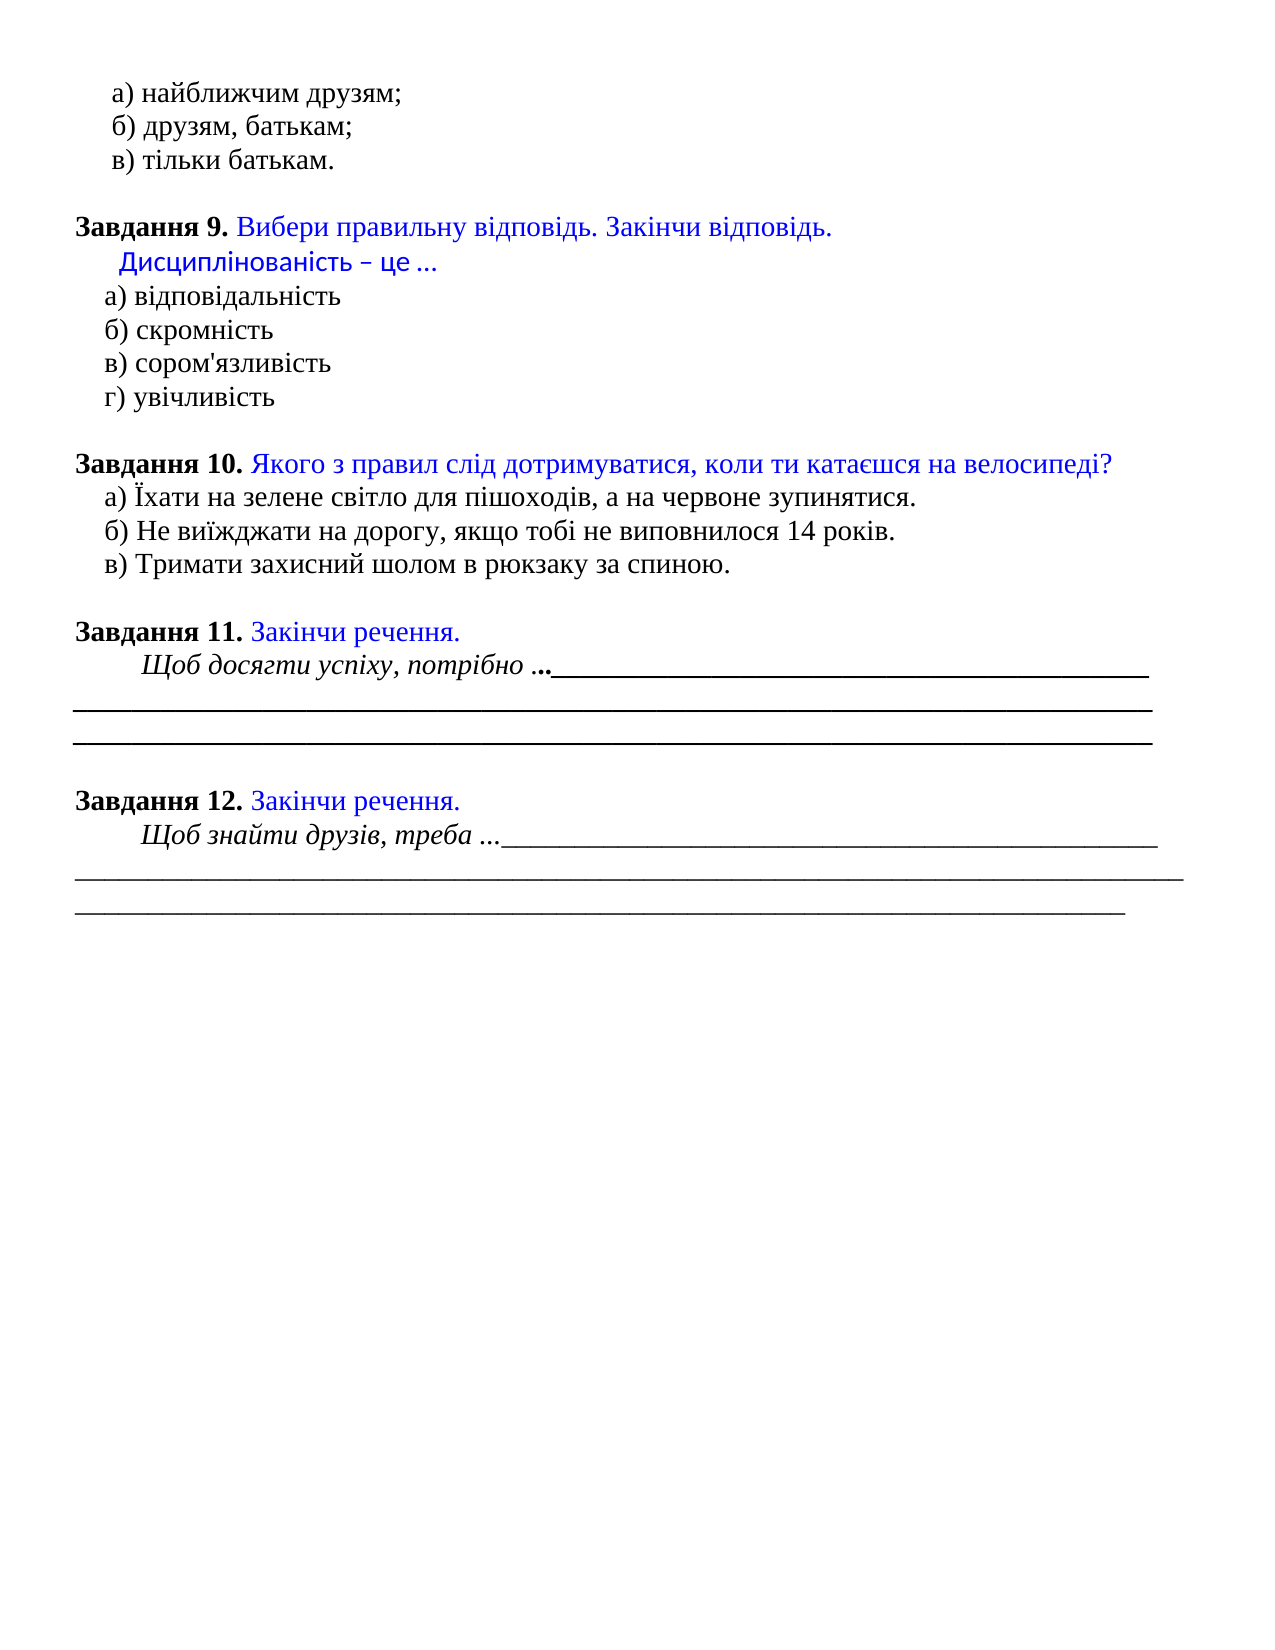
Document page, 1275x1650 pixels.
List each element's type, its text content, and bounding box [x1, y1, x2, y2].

text а) найближчим друзям; [75, 75, 1200, 108]
text ____________________________________________________________________________________________________________________________________________________ [75, 851, 1200, 918]
text Щоб досягти успіху, потрібно ..._________________________________________ [75, 647, 1200, 681]
text г) увічливість [75, 379, 1200, 412]
text а) відповідальність [75, 278, 1200, 312]
text Щоб знайти друзів, треба ..._____________________________________________ [75, 817, 1200, 851]
text в) Тримати захисний шолом в рюкзаку за спиною. [75, 547, 1200, 580]
text в) сором'язливість [75, 345, 1200, 379]
text б) Не виїжджати на дорогу, якщо тобі не виповнилося 14 років. [75, 513, 1200, 547]
text б) скромність [75, 312, 1200, 345]
text Завдання 10. Якого з правил слід дотримуватися, коли ти катаєшся на велосипеді? [75, 446, 1200, 479]
text Завдання 9. Вибери правильну відповідь. Закінчи відповідь. [75, 209, 1200, 243]
text __________________________________________________________________________ [75, 714, 1200, 748]
text Дисциплінованість – це … [75, 243, 1200, 278]
text в) тільки батькам. [75, 142, 1200, 176]
text Завдання 11. Закінчи речення. [75, 614, 1200, 647]
text б) друзям, батькам; [75, 108, 1200, 142]
text а) Їхати на зелене світло для пішоходів, а на червоне зупинятися. [75, 479, 1200, 513]
text Завдання 12. Закінчи речення. [75, 783, 1200, 817]
text __________________________________________________________________________ [75, 681, 1200, 714]
